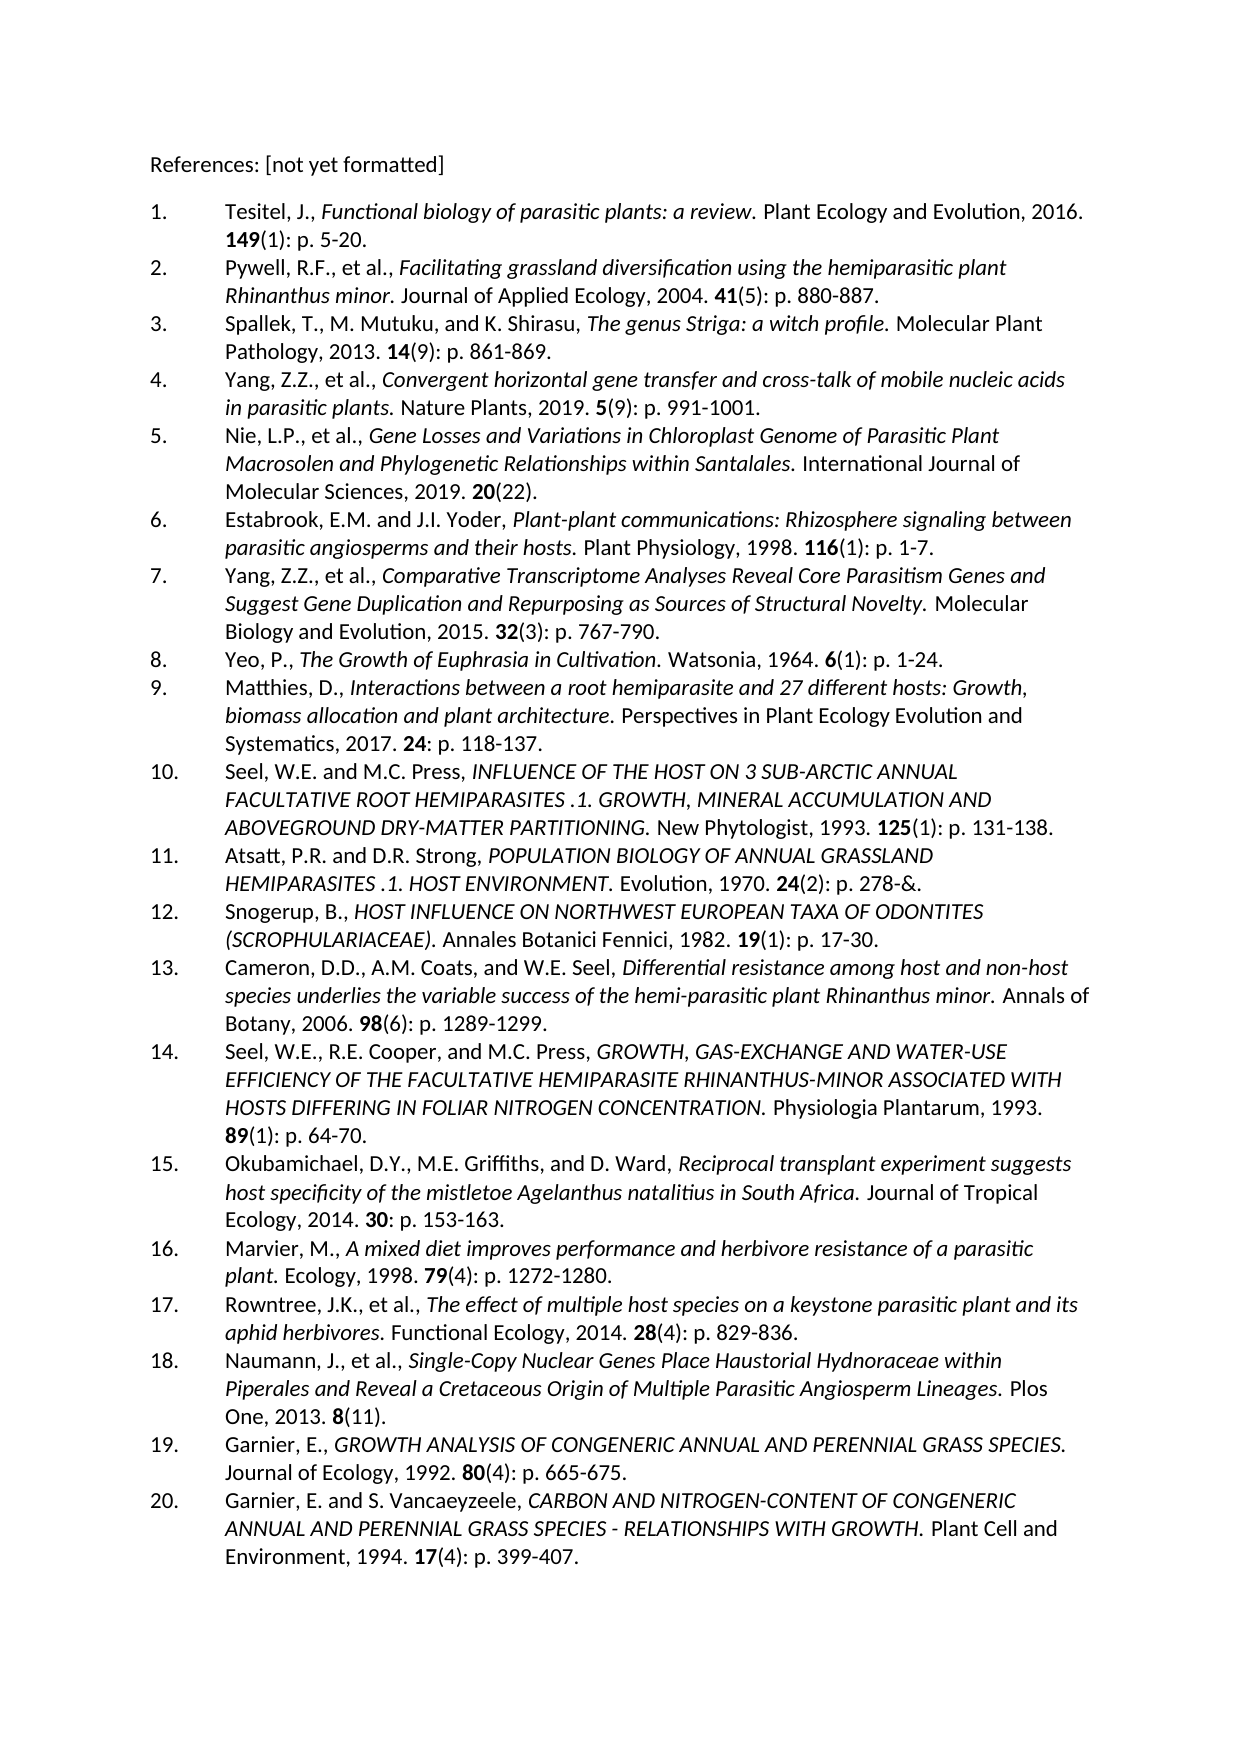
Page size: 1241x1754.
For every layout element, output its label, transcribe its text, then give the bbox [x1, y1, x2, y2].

text 2. Pywell, R.F., et al., Facilitating grassland diversification using the hemiparasitic plant Rhinanthus minor. Journal of Applied Ecology, 2004. 41(5): p. 880-887. [150, 253, 1090, 309]
text References: [not yet formatted] [150, 150, 1090, 178]
text 9. Matthies, D., Interactions between a root hemiparasite and 27 different hosts: Growth, biomass allocation and plant architecture. Perspectives in Plant Ecology Evolution and Systematics, 2017. 24: p. 118-137. [150, 673, 1090, 757]
text 8. Yeo, P., The Growth of Euphrasia in Cultivation. Watsonia, 1964. 6(1): p. 1-24. [150, 645, 1090, 673]
text 19. Garnier, E., GROWTH ANALYSIS OF CONGENERIC ANNUAL AND PERENNIAL GRASS SPECIES. Journal of Ecology, 1992. 80(4): p. 665-675. [150, 1430, 1090, 1486]
text 4. Yang, Z.Z., et al., Convergent horizontal gene transfer and cross-talk of mobile nucleic acids in parasitic plants. Nature Plants, 2019. 5(9): p. 991-1001. [150, 365, 1090, 421]
text 6. Estabrook, E.M. and J.I. Yoder, Plant-plant communications: Rhizosphere signaling between parasitic angiosperms and their hosts. Plant Physiology, 1998. 116(1): p. 1-7. [150, 505, 1090, 561]
text 20. Garnier, E. and S. Vancaeyzeele, CARBON AND NITROGEN-CONTENT OF CONGENERIC ANNUAL AND PERENNIAL GRASS SPECIES - RELATIONSHIPS WITH GROWTH. Plant Cell and Environment, 1994. 17(4): p. 399-407. [150, 1486, 1090, 1570]
text 14. Seel, W.E., R.E. Cooper, and M.C. Press, GROWTH, GAS-EXCHANGE AND WATER-USE EFFICIENCY OF THE FACULTATIVE HEMIPARASITE RHINANTHUS-MINOR ASSOCIATED WITH HOSTS DIFFERING IN FOLIAR NITROGEN CONCENTRATION. Physiologia Plantarum, 1993. 89(1): p. 64-70. [150, 1037, 1090, 1149]
text 16. Marvier, M., A mixed diet improves performance and herbivore resistance of a parasitic plant. Ecology, 1998. 79(4): p. 1272-1280. [150, 1234, 1090, 1290]
text 5. Nie, L.P., et al., Gene Losses and Variations in Chloroplast Genome of Parasitic Plant Macrosolen and Phylogenetic Relationships within Santalales. International Journal of Molecular Sciences, 2019. 20(22). [150, 421, 1090, 505]
text 10. Seel, W.E. and M.C. Press, INFLUENCE OF THE HOST ON 3 SUB-ARCTIC ANNUAL FACULTATIVE ROOT HEMIPARASITES .1. GROWTH, MINERAL ACCUMULATION AND ABOVEGROUND DRY-MATTER PARTITIONING. New Phytologist, 1993. 125(1): p. 131-138. [150, 757, 1090, 841]
text 13. Cameron, D.D., A.M. Coats, and W.E. Seel, Differential resistance among host and non-host species underlies the variable success of the hemi-parasitic plant Rhinanthus minor. Annals of Botany, 2006. 98(6): p. 1289-1299. [150, 953, 1090, 1037]
text 7. Yang, Z.Z., et al., Comparative Transcriptome Analyses Reveal Core Parasitism Genes and Suggest Gene Duplication and Repurposing as Sources of Structural Novelty. Molecular Biology and Evolution, 2015. 32(3): p. 767-790. [150, 561, 1090, 645]
text 1. Tesitel, J., Functional biology of parasitic plants: a review. Plant Ecology and Evolution, 2016. 149(1): p. 5-20. [150, 197, 1090, 253]
text 3. Spallek, T., M. Mutuku, and K. Shirasu, The genus Striga: a witch profile. Molecular Plant Pathology, 2013. 14(9): p. 861-869. [150, 309, 1090, 365]
text 17. Rowntree, J.K., et al., The effect of multiple host species on a keystone parasitic plant and its aphid herbivores. Functional Ecology, 2014. 28(4): p. 829-836. [150, 1290, 1090, 1346]
text 12. Snogerup, B., HOST INFLUENCE ON NORTHWEST EUROPEAN TAXA OF ODONTITES (SCROPHULARIACEAE). Annales Botanici Fennici, 1982. 19(1): p. 17-30. [150, 897, 1090, 953]
text 11. Atsatt, P.R. and D.R. Strong, POPULATION BIOLOGY OF ANNUAL GRASSLAND HEMIPARASITES .1. HOST ENVIRONMENT. Evolution, 1970. 24(2): p. 278-&. [150, 841, 1090, 897]
text 15. Okubamichael, D.Y., M.E. Griffiths, and D. Ward, Reciprocal transplant experiment suggests host specificity of the mistletoe Agelanthus natalitius in South Africa. Journal of Tropical Ecology, 2014. 30: p. 153-163. [150, 1149, 1090, 1234]
text 18. Naumann, J., et al., Single-Copy Nuclear Genes Place Haustorial Hydnoraceae within Piperales and Reveal a Cretaceous Origin of Multiple Parasitic Angiosperm Lineages. Plos One, 2013. 8(11). [150, 1346, 1090, 1430]
